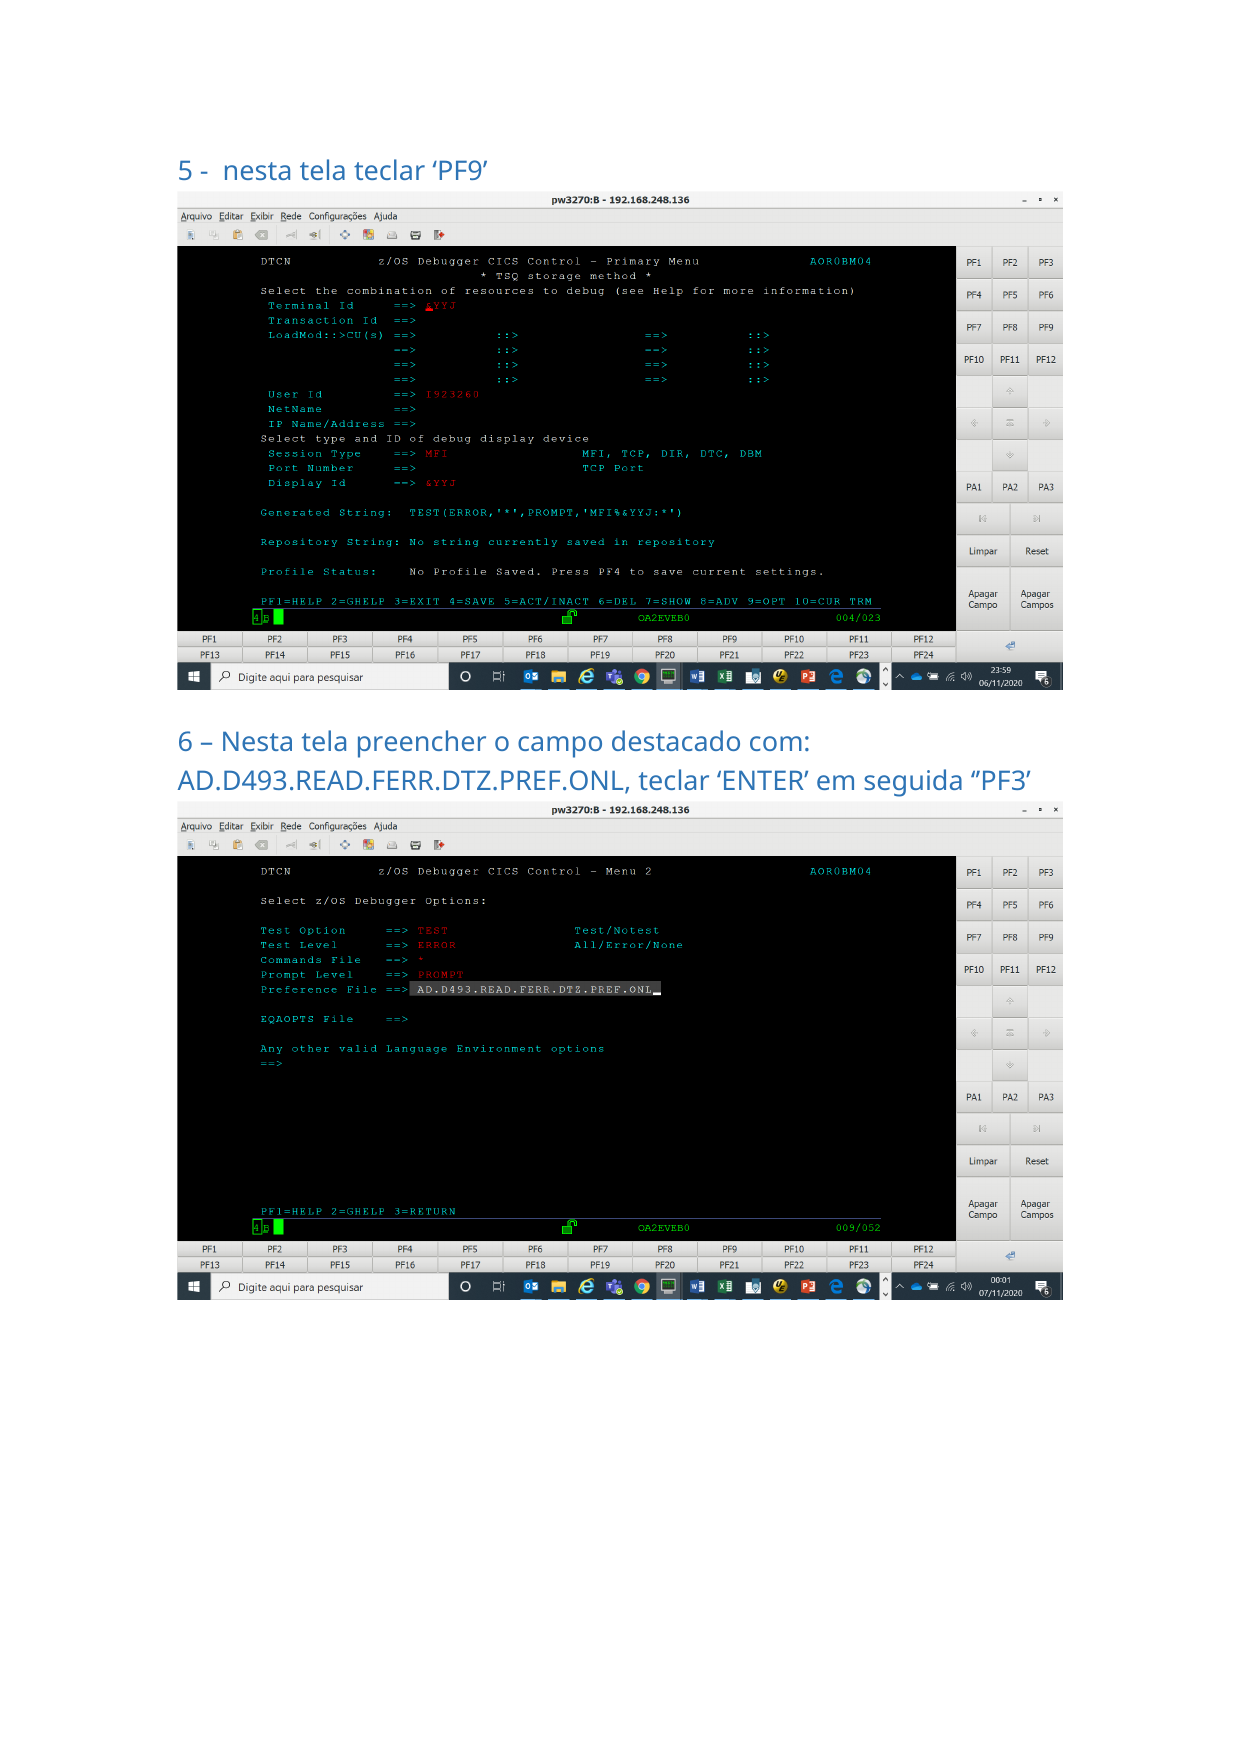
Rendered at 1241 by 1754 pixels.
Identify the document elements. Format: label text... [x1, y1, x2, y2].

subtitle 5 - nesta tela teclar ‘PF9’ [177, 152, 1063, 189]
picture [177, 801, 1063, 1300]
subtitle 6 – Nesta tela preencher o campo destacado com: AD.D493.READ.FERR.DTZ.PREF.ONL, teclar ‘ENTER’ em seguida ‘’PF3’ [177, 722, 1063, 799]
picture [177, 191, 1063, 690]
